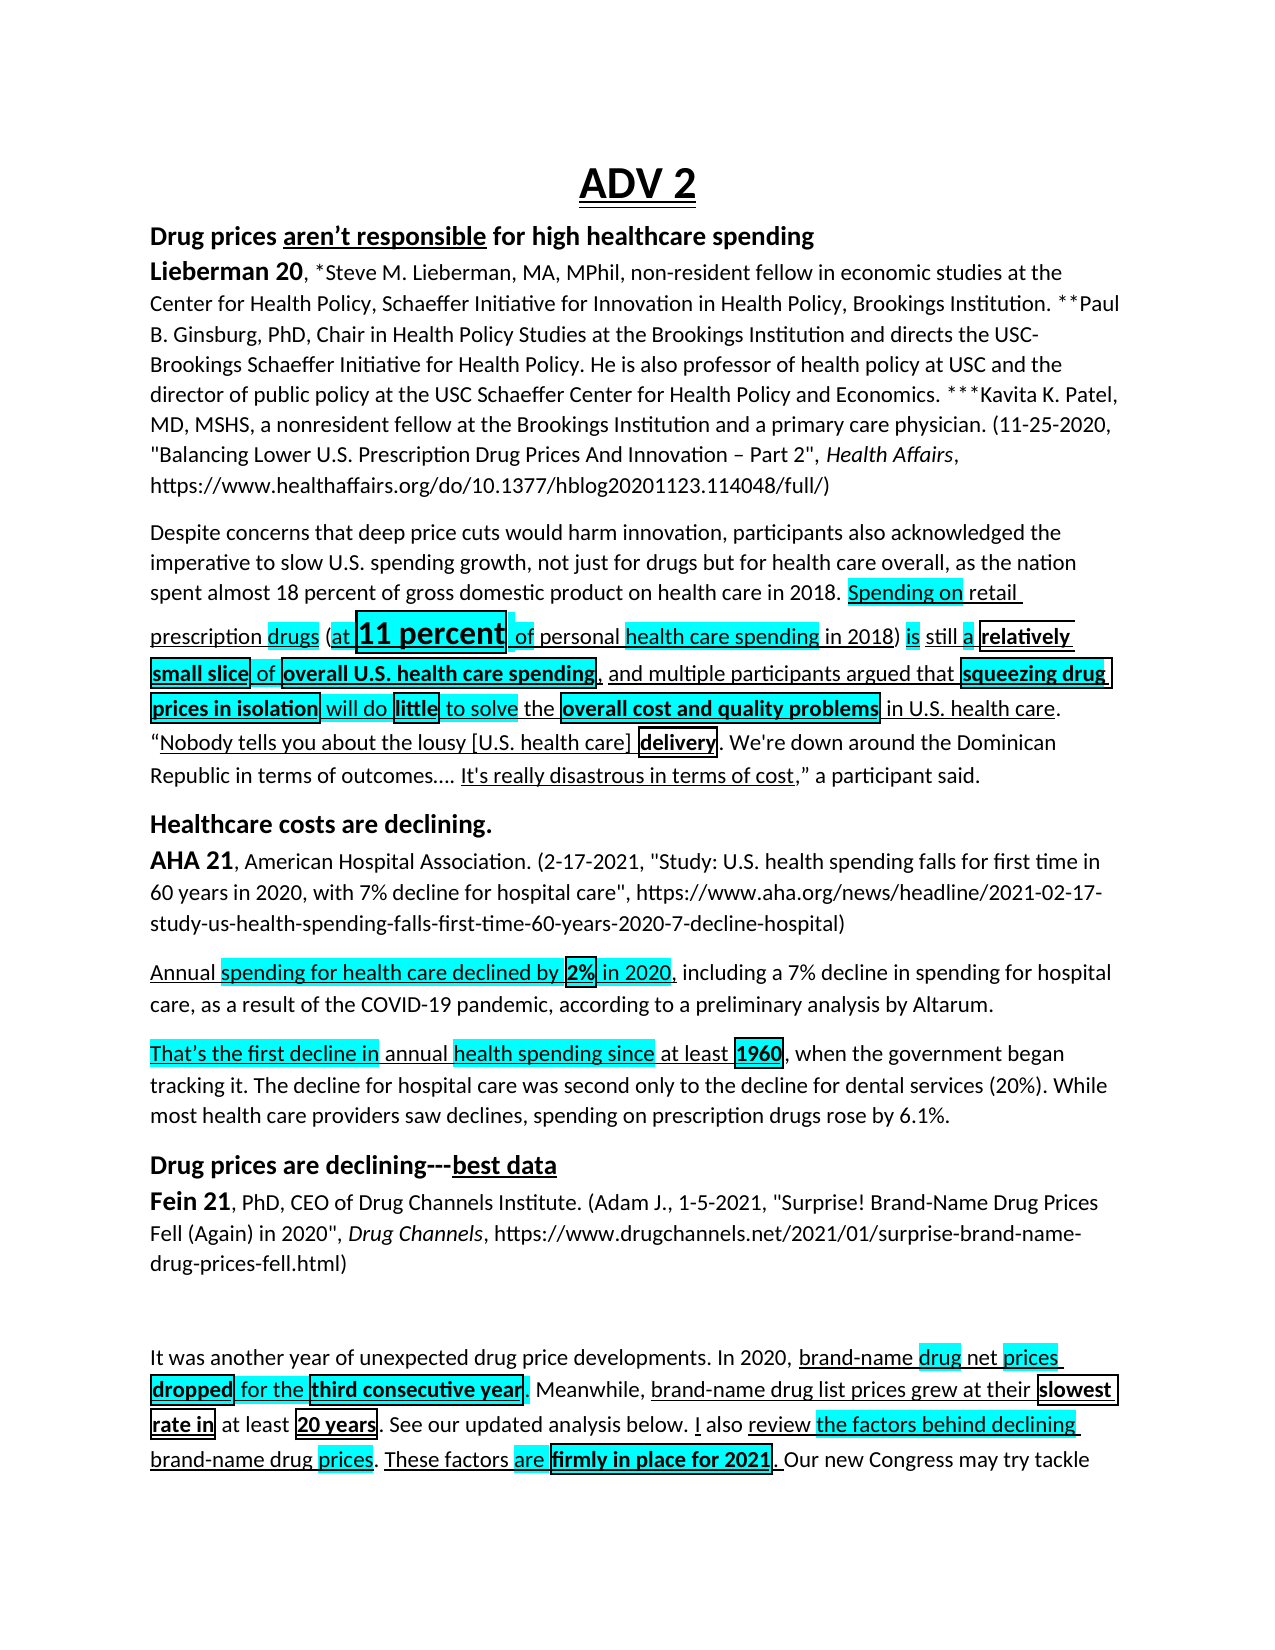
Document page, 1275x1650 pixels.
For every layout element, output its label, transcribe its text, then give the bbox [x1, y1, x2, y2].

subtitle Drug prices aren’t responsible for high healthcare spending [150, 219, 1125, 252]
text That’s the first decline in annual health spending since at least 1960, when the government began tracking it. The decline for hospital care was second only to the decline for dental services (20%). While most health care providers saw declines, spending on prescription drugs rose by 6.1%. [150, 1037, 1125, 1129]
text Despite concerns that deep price cuts would harm innovation, participants also acknowledged the imperative to slow U.S. spending growth, not just for drugs but for health care overall, as the nation spent almost 18 percent of gross domestic product on health care in 2018. Spending on retail prescription drugs (at 11 percent of personal health care spending in 2018) is still a relatively small slice of overall U.S. health care spending, and multiple participants argued that squeezing drug prices in isolation will do little to solve the overall cost and quality problems in U.S. health care. “Nobody tells you about the lousy [U.S. health care] delivery. We're down around the Dominican Republic in terms of outcomes…. It's really disastrous in terms of cost,” a participant said. [150, 518, 1125, 789]
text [150, 1343, 1125, 1475]
subtitle Drug prices are declining---best data [150, 1148, 1125, 1181]
text AHA 21, American Hospital Association. (2-17-2021, "Study: U.S. health spending falls for first time in 60 years in 2020, with 7% decline for hospital care", https://www.aha.org/news/headline/2021-02-17-study-us-health-spending-falls-first-time-60-years-2020-7-decline-hospital) [150, 843, 1125, 937]
text Annual spending for health care declined by 2% in 2020, including a 7% decline in spending for hospital care, as a result of the COVID-19 pandemic, according to a preliminary analysis by Altarum. [150, 956, 1125, 1018]
subtitle Healthcare costs are declining. [150, 808, 1125, 841]
text Lieberman 20, *Steve M. Lieberman, MA, MPhil, non-resident fellow in economic studies at the Center for Health Policy, Schaeffer Initiative for Innovation in Health Policy, Brookings Institution. **Paul B. Ginsburg, PhD, Chair in Health Policy Studies at the Brookings Institution and directs the USC-Brookings Schaeffer Initiative for Health Policy. He is also professor of health policy at USC and the director of public policy at the USC Schaeffer Center for Health Policy and Economics. ***Kavita K. Patel, MD, MSHS, a nonresident fellow at the Brookings Institution and a primary care physician. (11-25-2020, "Balancing Lower U.S. Prescription Drug Prices And Innovation – Part 2", Health Affairs, https://www.healthaffairs.org/do/10.1377/hblog20201123.114048/full/) [150, 254, 1125, 499]
subtitle ADV 2 [150, 154, 1125, 210]
text Fein 21, PhD, CEO of Drug Channels Institute. (Adam J., 1-5-2021, "Surprise! Brand-Name Drug Prices Fell (Again) in 2020", Drug Channels, https://www.drugchannels.net/2021/01/surprise-brand-name-drug-prices-fell.html) [150, 1184, 1125, 1277]
